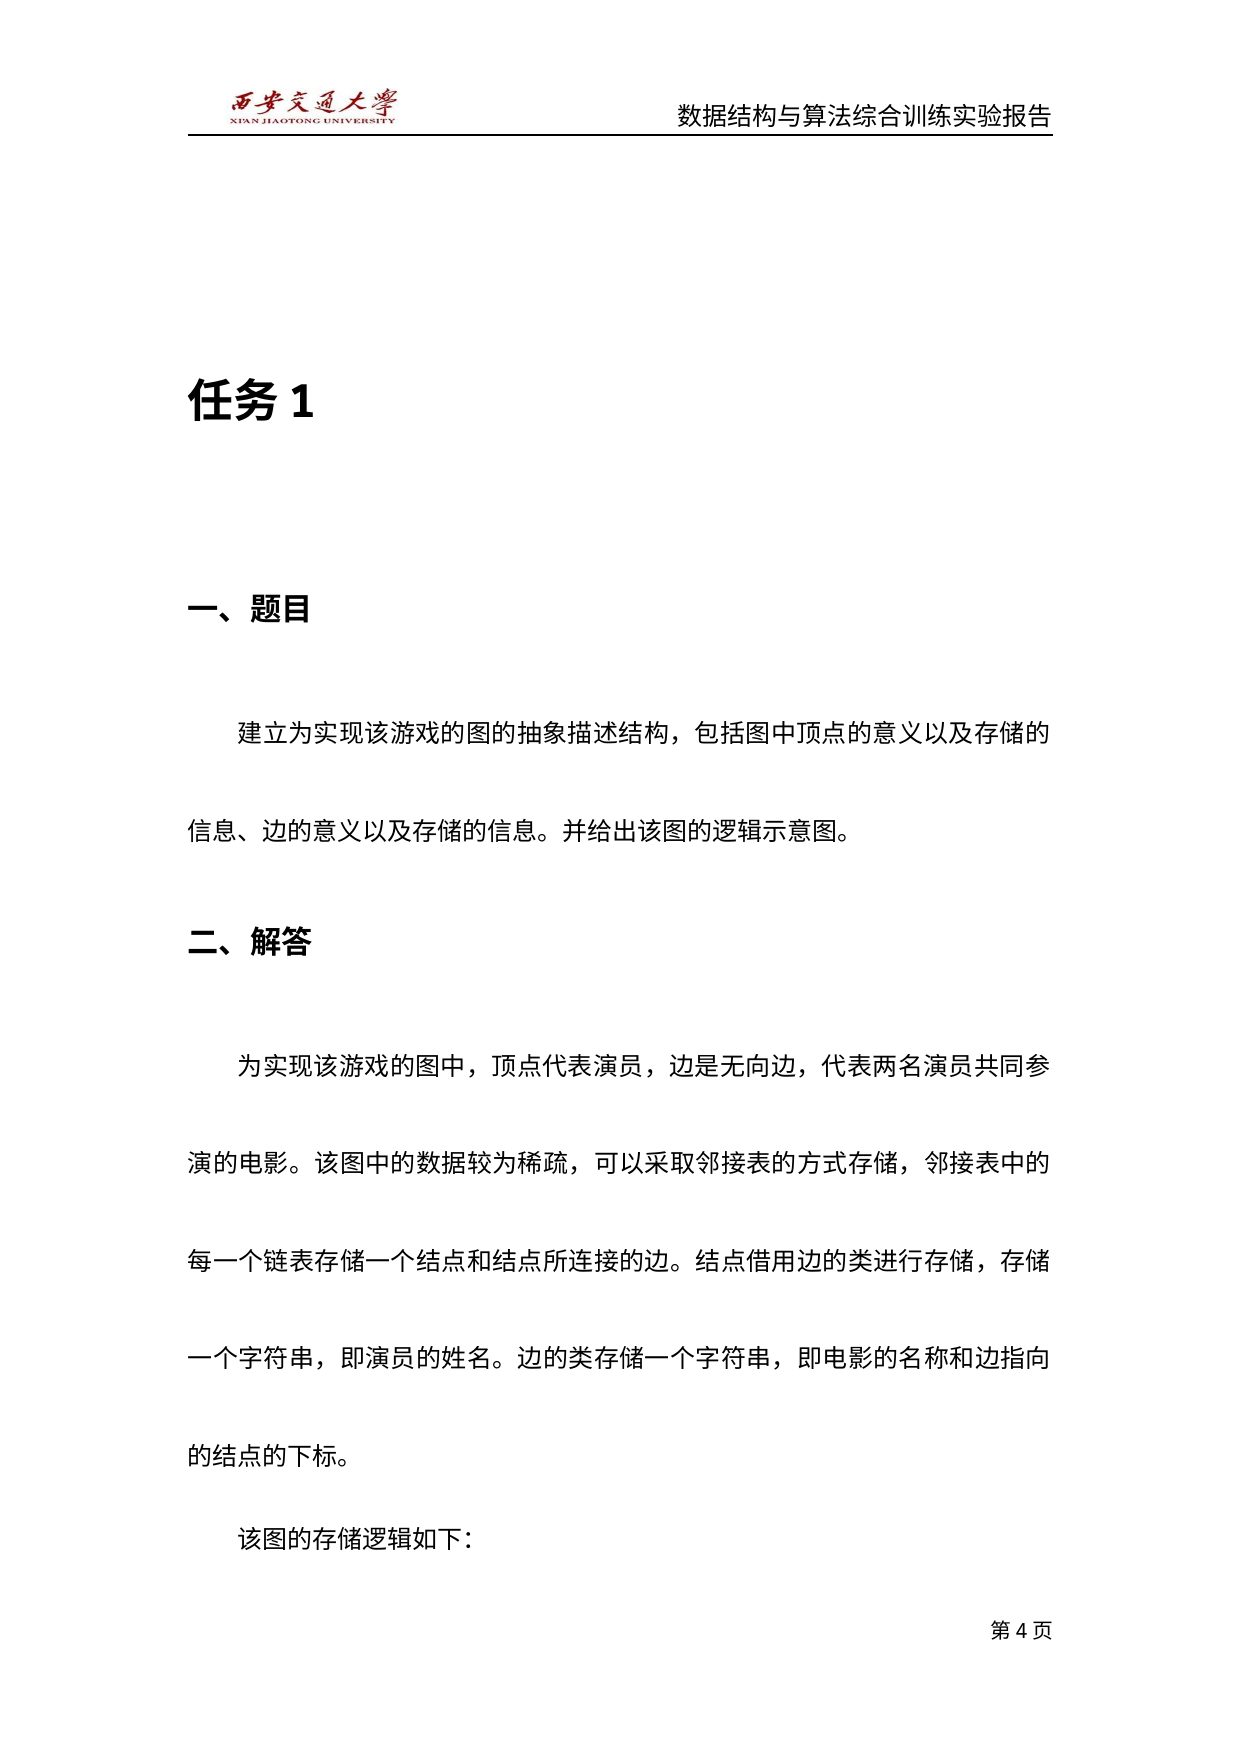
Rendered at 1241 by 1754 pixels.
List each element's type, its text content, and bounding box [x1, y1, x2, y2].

subtitle 任务1 [187, 348, 1053, 446]
text 为实现该游戏的图中，顶点代表演员，边是无向边，代表两名演员共同参演的电影。该图中的数据较为稀疏，可以采取邻接表的方式存储，邻接表中的每一个链表存储一个结点和结点所连接的边。结点借用边的类进行存储，存储一个字符串，即演员的姓名。边的类存储一个字符串，即电影的名称和边指向的结点的下标。 [187, 1032, 1053, 1487]
subtitle 一、题目 [187, 574, 1053, 639]
picture [225, 88, 400, 125]
text 建立为实现该游戏的图的抽象描述结构，包括图中顶点的意义以及存储的信息、边的意义以及存储的信息。并给出该图的逻辑示意图。 [187, 699, 1053, 862]
subtitle 二、解答 [187, 907, 1053, 972]
text 该图的存储逻辑如下： [187, 1505, 1053, 1570]
